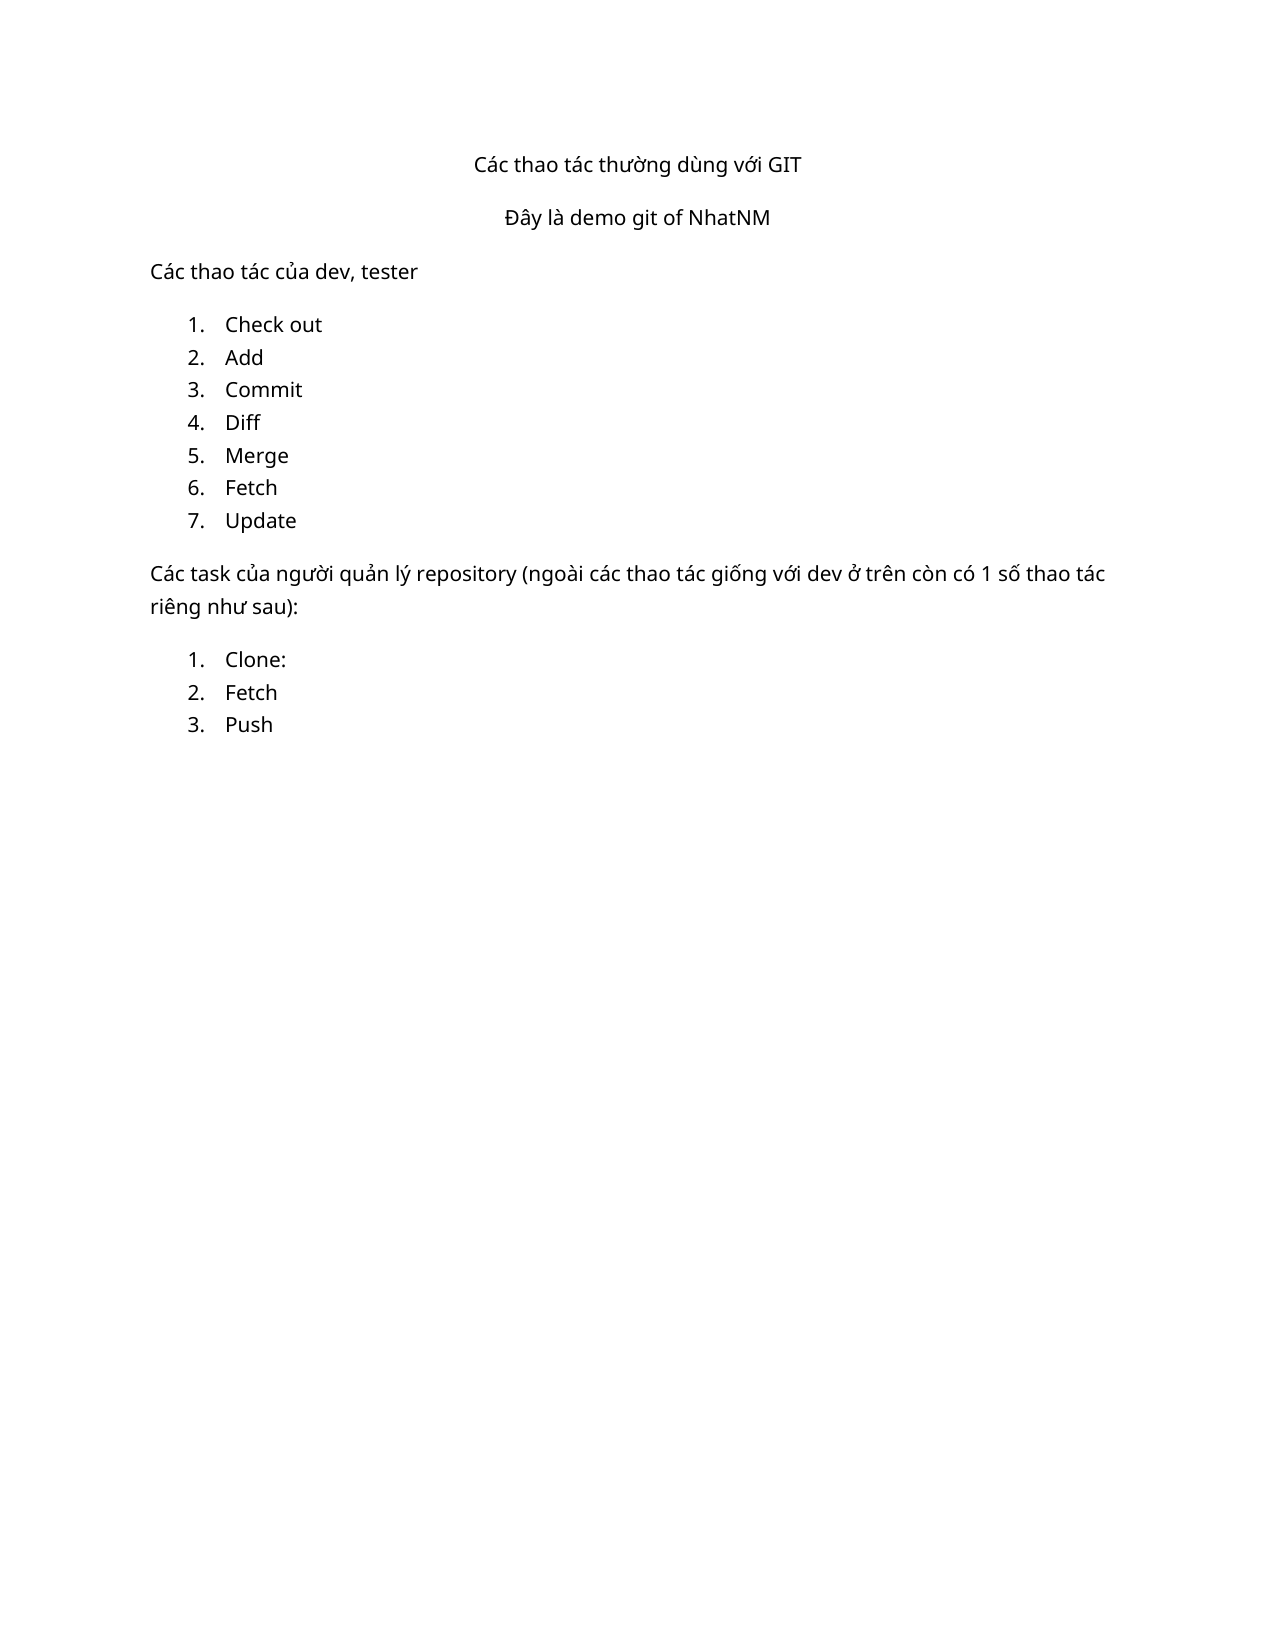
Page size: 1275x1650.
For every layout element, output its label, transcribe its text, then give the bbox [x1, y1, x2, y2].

list Fetch [187, 473, 1125, 502]
list Merge [187, 441, 1125, 469]
list Check out [187, 310, 1125, 339]
list Push [187, 711, 1125, 739]
text Các task của người quản lý repository (ngoài các thao tác giống với dev ở trên còn có 1 số thao tác riêng như sau): [150, 559, 1125, 620]
text Đây là demo git of NhatNM [150, 203, 1125, 232]
list Commit [187, 376, 1125, 404]
list Update [187, 506, 1125, 534]
text Các thao tác thường dùng với GIT [150, 150, 1125, 178]
list Clone: [187, 645, 1125, 674]
list Add [187, 343, 1125, 371]
text Các thao tác của dev, tester [150, 257, 1125, 285]
list Diff [187, 408, 1125, 437]
list Fetch [187, 678, 1125, 706]
